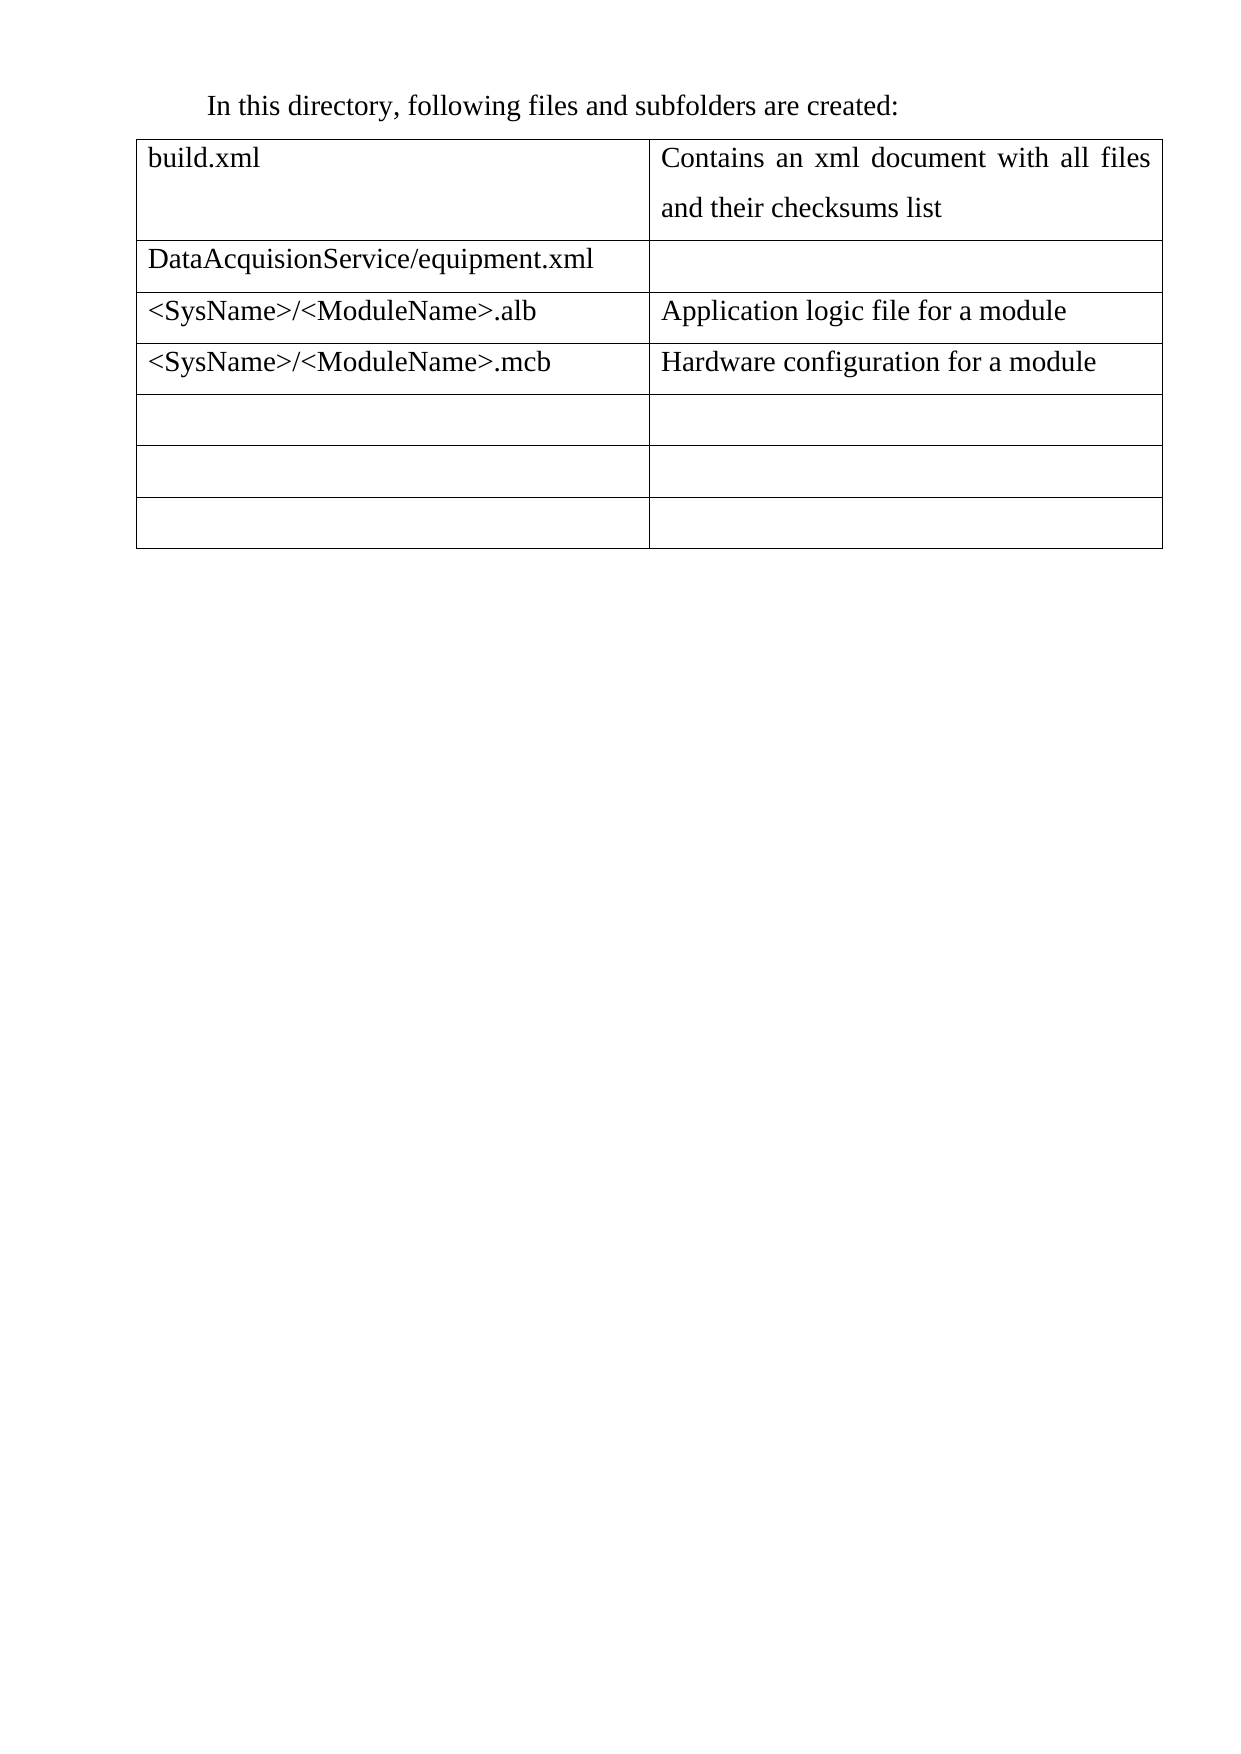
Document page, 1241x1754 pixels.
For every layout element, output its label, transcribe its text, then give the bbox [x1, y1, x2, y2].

table_cell DataAcquisionService/equipment.xml [137, 241, 649, 292]
table_cell [137, 395, 649, 445]
table_header Contains an xml document with all files and their checksums list [650, 140, 1162, 240]
table_cell [650, 241, 1162, 292]
table_cell [650, 395, 1162, 445]
text In this directory, following files and subfolders are created: [148, 88, 1152, 122]
table_cell Hardware configuration for a module [650, 344, 1162, 394]
table_cell Application logic file for a module [650, 293, 1162, 343]
table_cell [137, 446, 649, 497]
table_cell [137, 498, 649, 548]
table_header build.xml [137, 140, 649, 240]
table_cell [650, 498, 1162, 548]
table_cell <SysName>/<ModuleName>.mcb [137, 344, 649, 394]
table_cell <SysName>/<ModuleName>.alb [137, 293, 649, 343]
table_cell [650, 446, 1162, 497]
